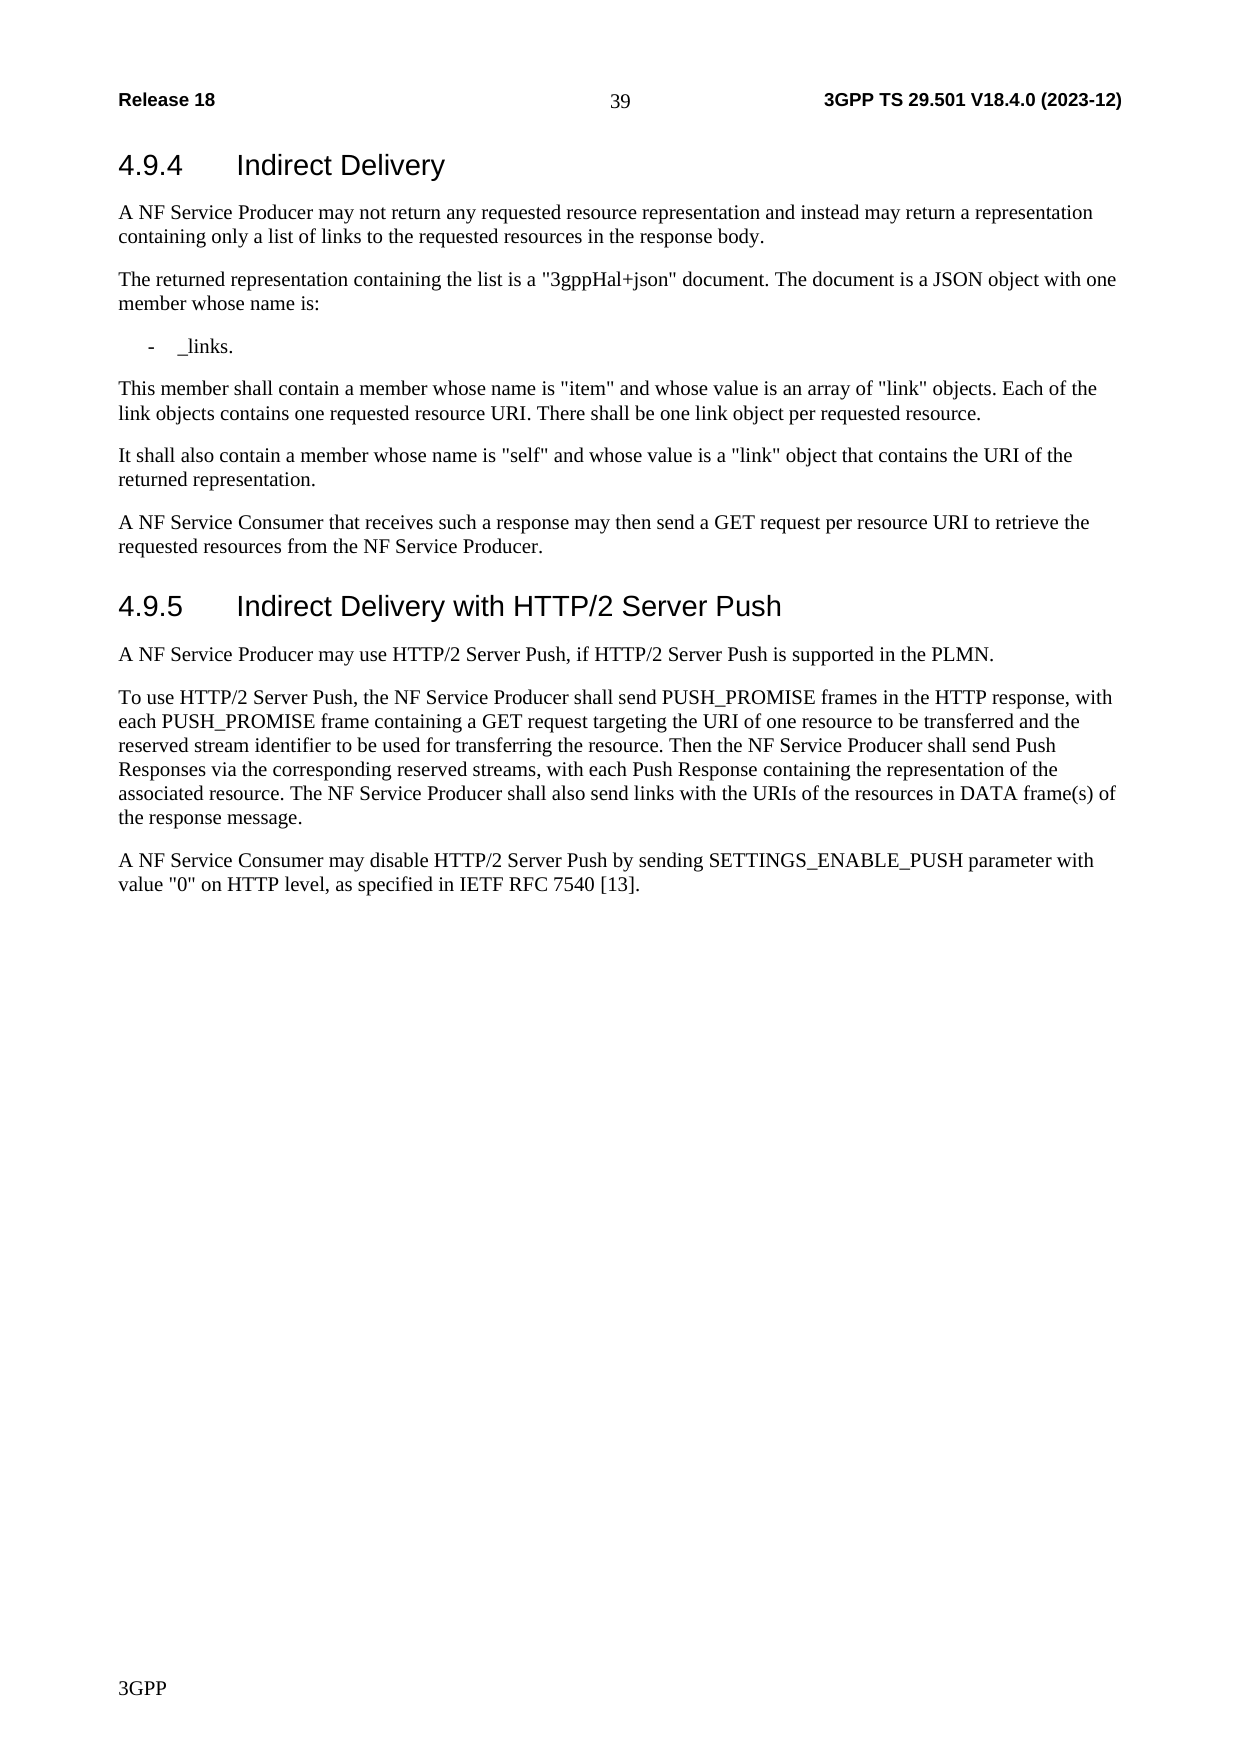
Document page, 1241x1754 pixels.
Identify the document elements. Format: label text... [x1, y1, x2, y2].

text To use HTTP/2 Server Push, the NF Service Producer shall send PUSH_PROMISE frames in the HTTP response, with each PUSH_PROMISE frame containing a GET request targeting the URI of one resource to be transferred and the reserved stream identifier to be used for transferring the resource. Then the NF Service Producer shall send Push Responses via the corresponding reserved streams, with each Push Response containing the representation of the associated resource. The NF Service Producer shall also send links with the URIs of the resources in DATA frame(s) of the response message. [118, 684, 1122, 829]
text - _links. [148, 333, 1122, 358]
text The returned representation containing the list is a "3gppHal+json" document. The document is a JSON object with one member whose name is: [118, 267, 1122, 315]
text A NF Service Producer may not return any requested resource representation and instead may return a representation containing only a list of links to the requested resources in the response body. [118, 200, 1122, 248]
text A NF Service Producer may use HTTP/2 Server Push, if HTTP/2 Server Push is supported in the PLMN. [118, 642, 1122, 666]
text This member shall contain a member whose name is "item" and whose value is an array of "link" objects. Each of the link objects contains one requested resource URI. There shall be one link object per requested resource. [118, 376, 1122, 424]
subtitle 4.9.5 Indirect Delivery with HTTP/2 Server Push [118, 589, 1122, 623]
text It shall also contain a member whose name is "self" and whose value is a "link" object that contains the URI of the returned representation. [118, 443, 1122, 491]
text A NF Service Consumer that receives such a response may then send a GET request per resource URI to retrieve the requested resources from the NF Service Producer. [118, 510, 1122, 558]
text A NF Service Consumer may disable HTTP/2 Server Push by sending SETTINGS_ENABLE_PUSH parameter with value "0" on HTTP level, as specified in IETF RFC 7540 [13]. [118, 848, 1122, 896]
subtitle 4.9.4 Indirect Delivery [118, 147, 1122, 181]
